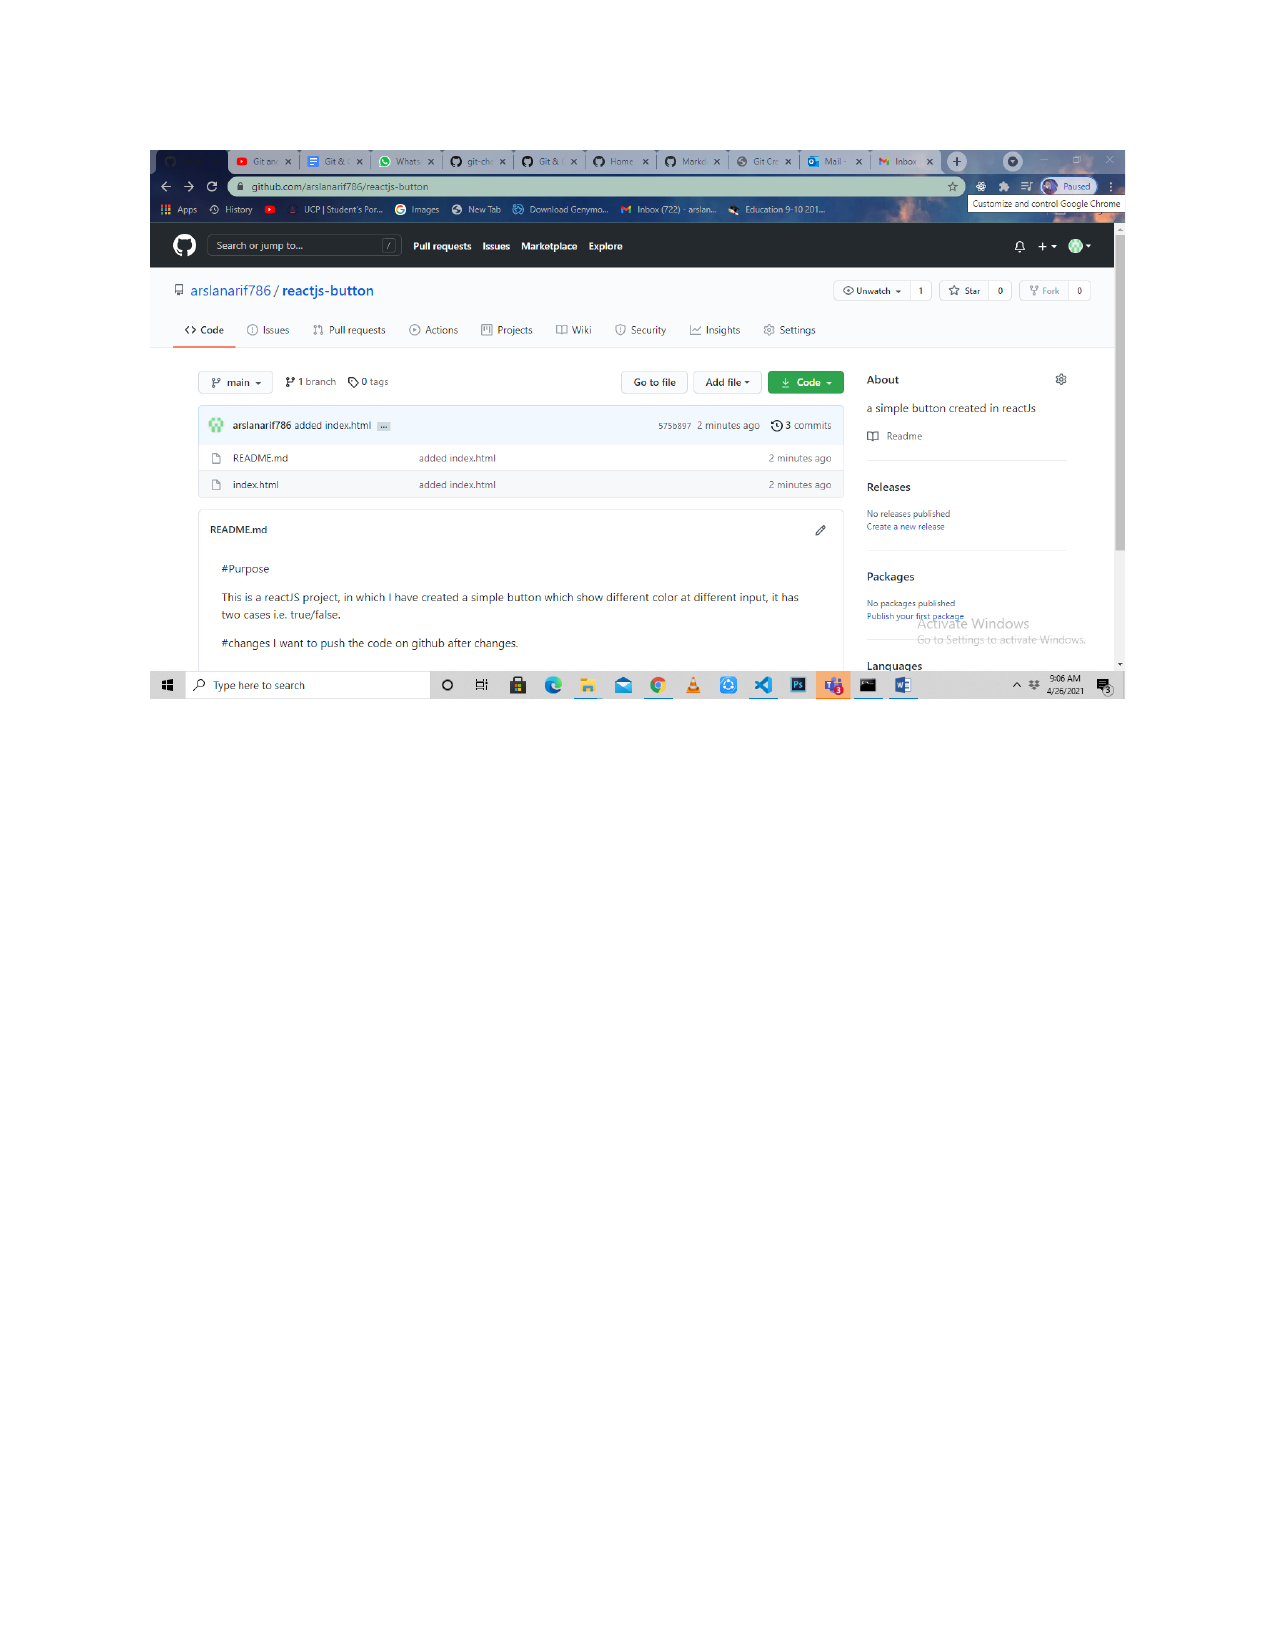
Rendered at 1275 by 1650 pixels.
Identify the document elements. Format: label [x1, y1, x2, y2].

picture [150, 150, 1125, 699]
